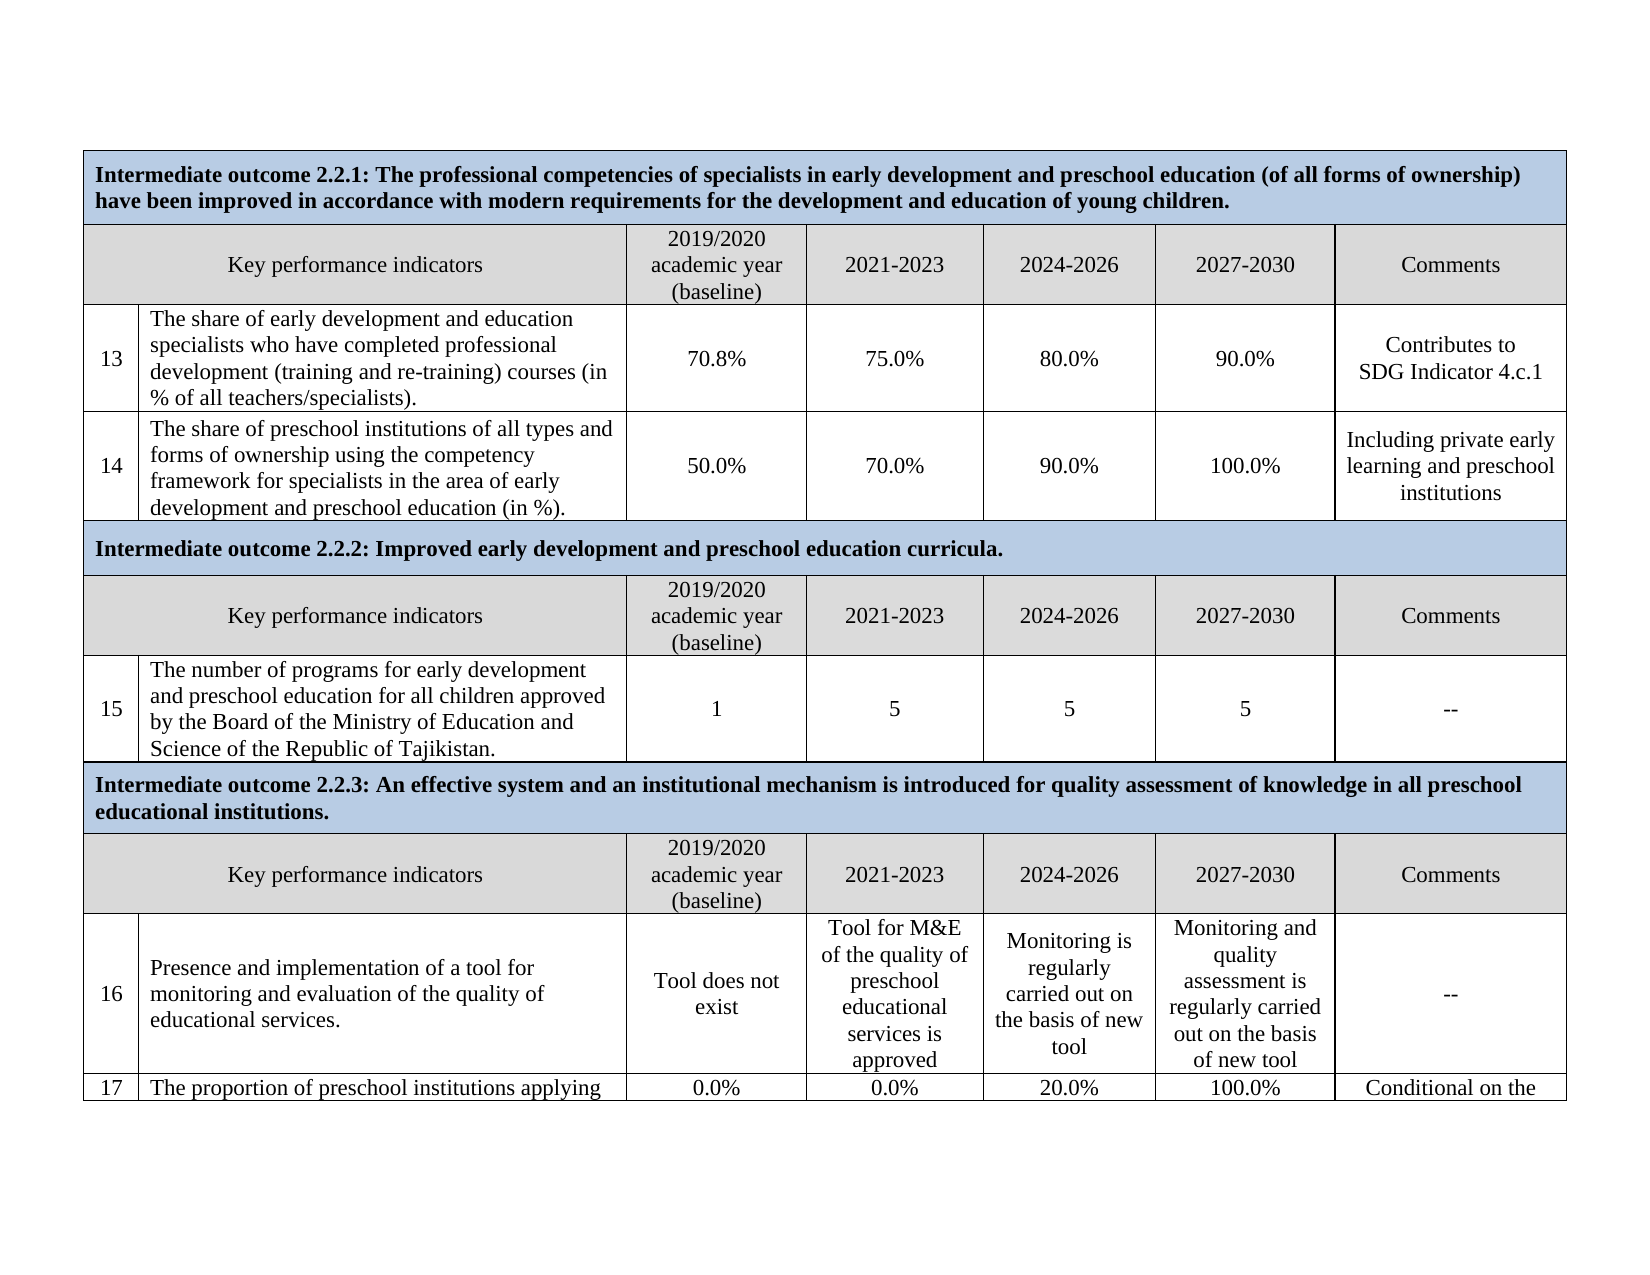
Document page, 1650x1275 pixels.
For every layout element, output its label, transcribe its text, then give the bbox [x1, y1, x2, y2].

table_cell 2027-2030 [1156, 834, 1334, 913]
table_cell 20.0% [984, 1074, 1155, 1100]
table_cell The share of early development and education specialists who have completed professional development (training and re-training) courses (in % of all teachers/specialists). [139, 305, 626, 411]
table_cell 2027-2030 [1156, 576, 1334, 655]
table_cell 0.0% [807, 1074, 983, 1100]
table_cell Intermediate outcome 2.2.3: An effective system and an institutional mechanism is introduced for quality assessment of knowledge in all preschool educational institutions. [84, 763, 1566, 833]
table_cell Intermediate outcome 2.2.2: Improved early development and preschool education curricula. [84, 521, 1566, 575]
table_cell 15 [84, 656, 138, 761]
table_cell 70.8% [627, 305, 806, 411]
table_cell Including private early learning and preschool institutions [1336, 412, 1566, 520]
table_cell 2024-2026 [984, 225, 1155, 304]
table_cell -- [1336, 656, 1566, 761]
table_cell Comments [1336, 834, 1566, 913]
table_cell 2019/2020 academic year (baseline) [627, 225, 806, 304]
table_cell 90.0% [984, 412, 1155, 520]
table_cell 70.0% [807, 412, 983, 520]
table_cell 0.0% [627, 1074, 806, 1100]
table_cell 2019/2020 academic year (baseline) [627, 834, 806, 913]
table_cell 2019/2020 academic year (baseline) [627, 576, 806, 655]
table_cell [139, 1074, 626, 1100]
table_cell 100.0% [1156, 1074, 1334, 1100]
table_cell 2021-2023 [807, 576, 983, 655]
table_cell Key performance indicators [84, 576, 626, 655]
table_cell 2024-2026 [984, 834, 1155, 913]
table_cell Monitoring and quality assessment is regularly carried out on the basis of new tool [1156, 914, 1334, 1072]
table_cell 2027-2030 [1156, 225, 1334, 304]
table_cell 2024-2026 [984, 576, 1155, 655]
table_cell The share of preschool institutions of all types and forms of ownership using the competency framework for specialists in the area of early development and preschool education (in %). [139, 412, 626, 520]
table_cell Contributes to SDG Indicator 4.c.1 [1336, 305, 1566, 411]
table_cell 2021-2023 [807, 225, 983, 304]
table_cell Intermediate outcome 2.2.1: The professional competencies of specialists in early development and preschool education (of all forms of ownership) have been improved in accordance with modern requirements for the development and education of young children. [84, 151, 1566, 224]
table_cell 100.0% [1156, 412, 1334, 520]
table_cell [1336, 1074, 1566, 1100]
table_cell Comments [1336, 225, 1566, 304]
table_cell Key performance indicators [84, 834, 626, 913]
table_cell 90.0% [1156, 305, 1334, 411]
table_cell 17 [84, 1074, 138, 1100]
table_cell 1 [627, 656, 806, 761]
table_cell 5 [984, 656, 1155, 761]
table_cell 75.0% [807, 305, 983, 411]
table_cell The number of programs for early development and preschool education for all children approved by the Board of the Ministry of Education and Science of the Republic of Tajikistan. [139, 656, 626, 761]
table_cell Monitoring is regularly carried out on the basis of new tool [984, 914, 1155, 1072]
table_cell Comments [1336, 576, 1566, 655]
table_cell -- [1336, 914, 1566, 1072]
table_cell Presence and implementation of a tool for monitoring and evaluation of the quality of educational services. [139, 914, 626, 1072]
table_cell 2021-2023 [807, 834, 983, 913]
table_cell Key performance indicators [84, 225, 626, 304]
table_cell Tool does not exist [627, 914, 806, 1072]
table_cell 5 [1156, 656, 1334, 761]
table_cell 16 [84, 914, 138, 1072]
table_cell 14 [84, 412, 138, 520]
table_cell Tool for M&E of the quality of preschool educational services is approved [807, 914, 983, 1072]
table_cell 5 [807, 656, 983, 761]
table_cell 50.0% [627, 412, 806, 520]
table_cell 13 [84, 305, 138, 411]
table_cell 80.0% [984, 305, 1155, 411]
